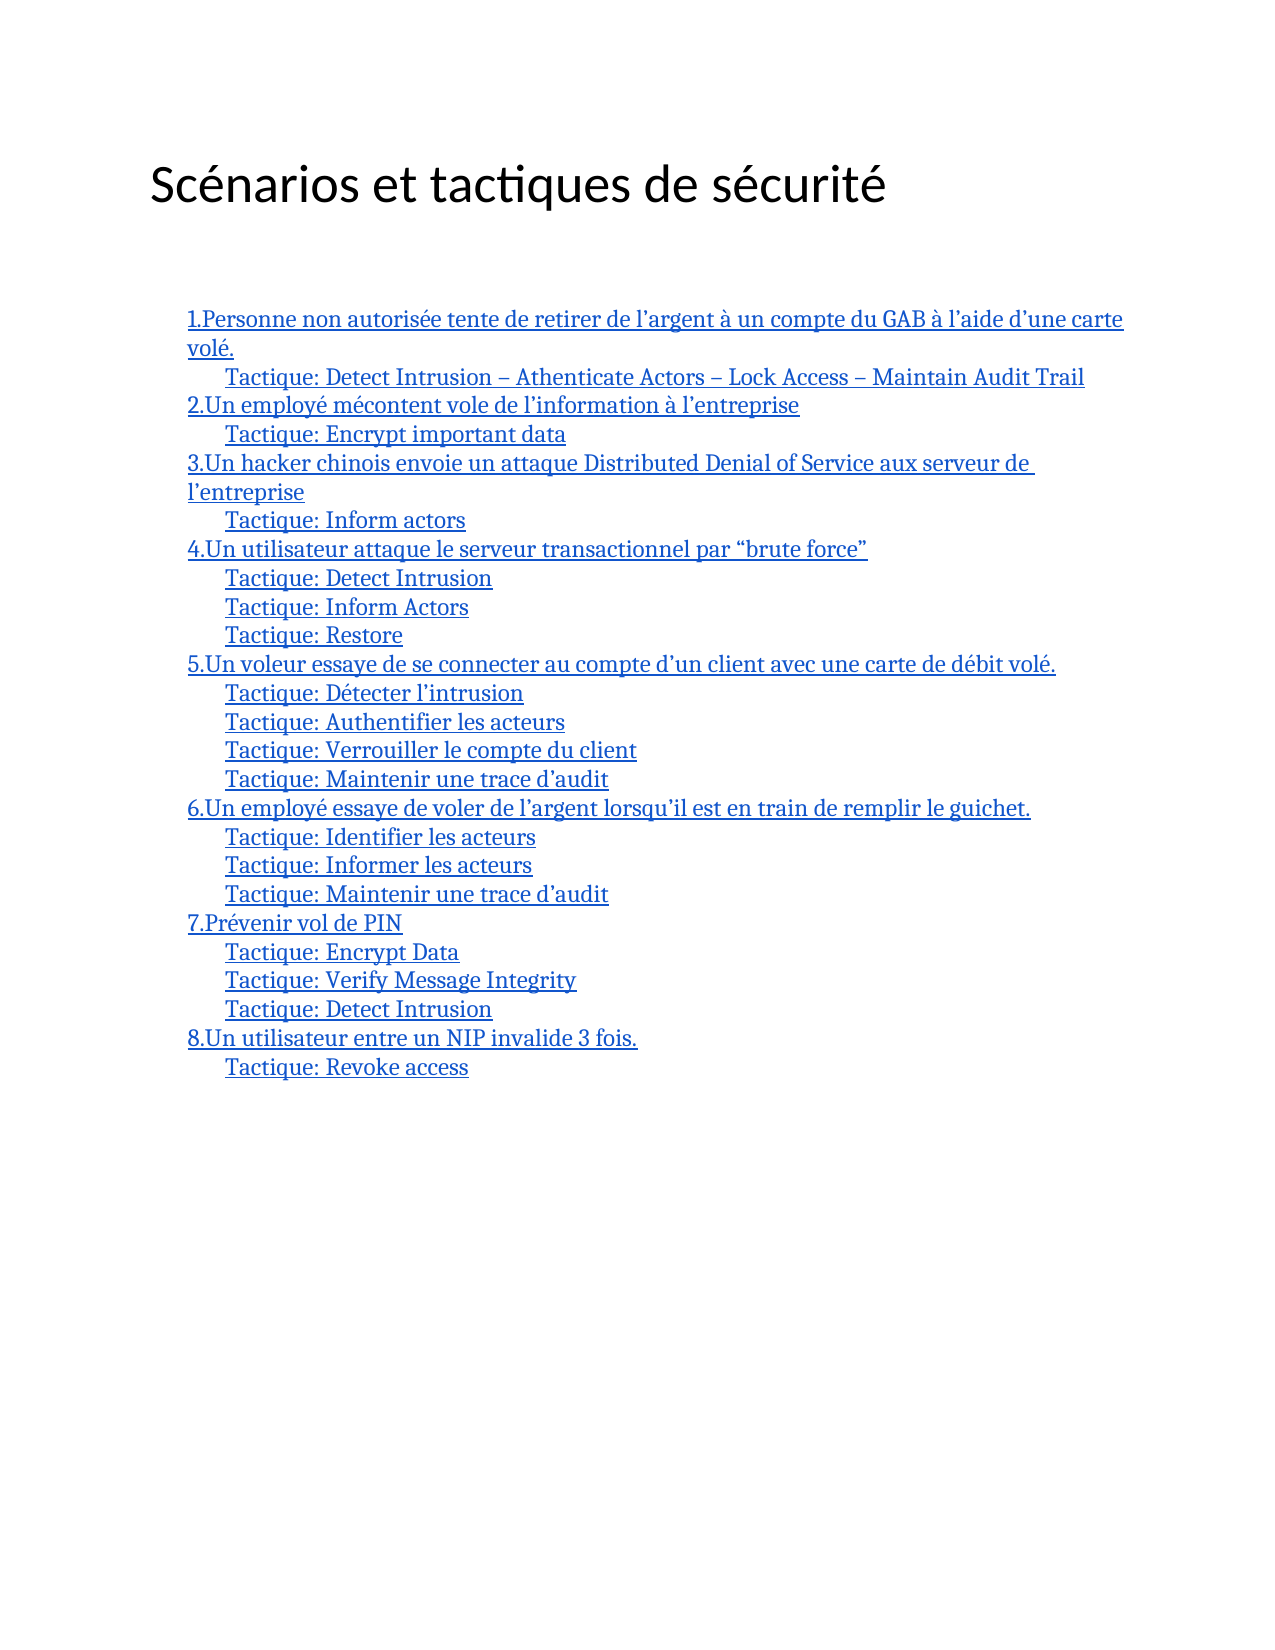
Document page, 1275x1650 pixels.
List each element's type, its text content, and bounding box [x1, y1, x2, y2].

title Scénarios et tactiques de sécurité [150, 150, 1125, 216]
